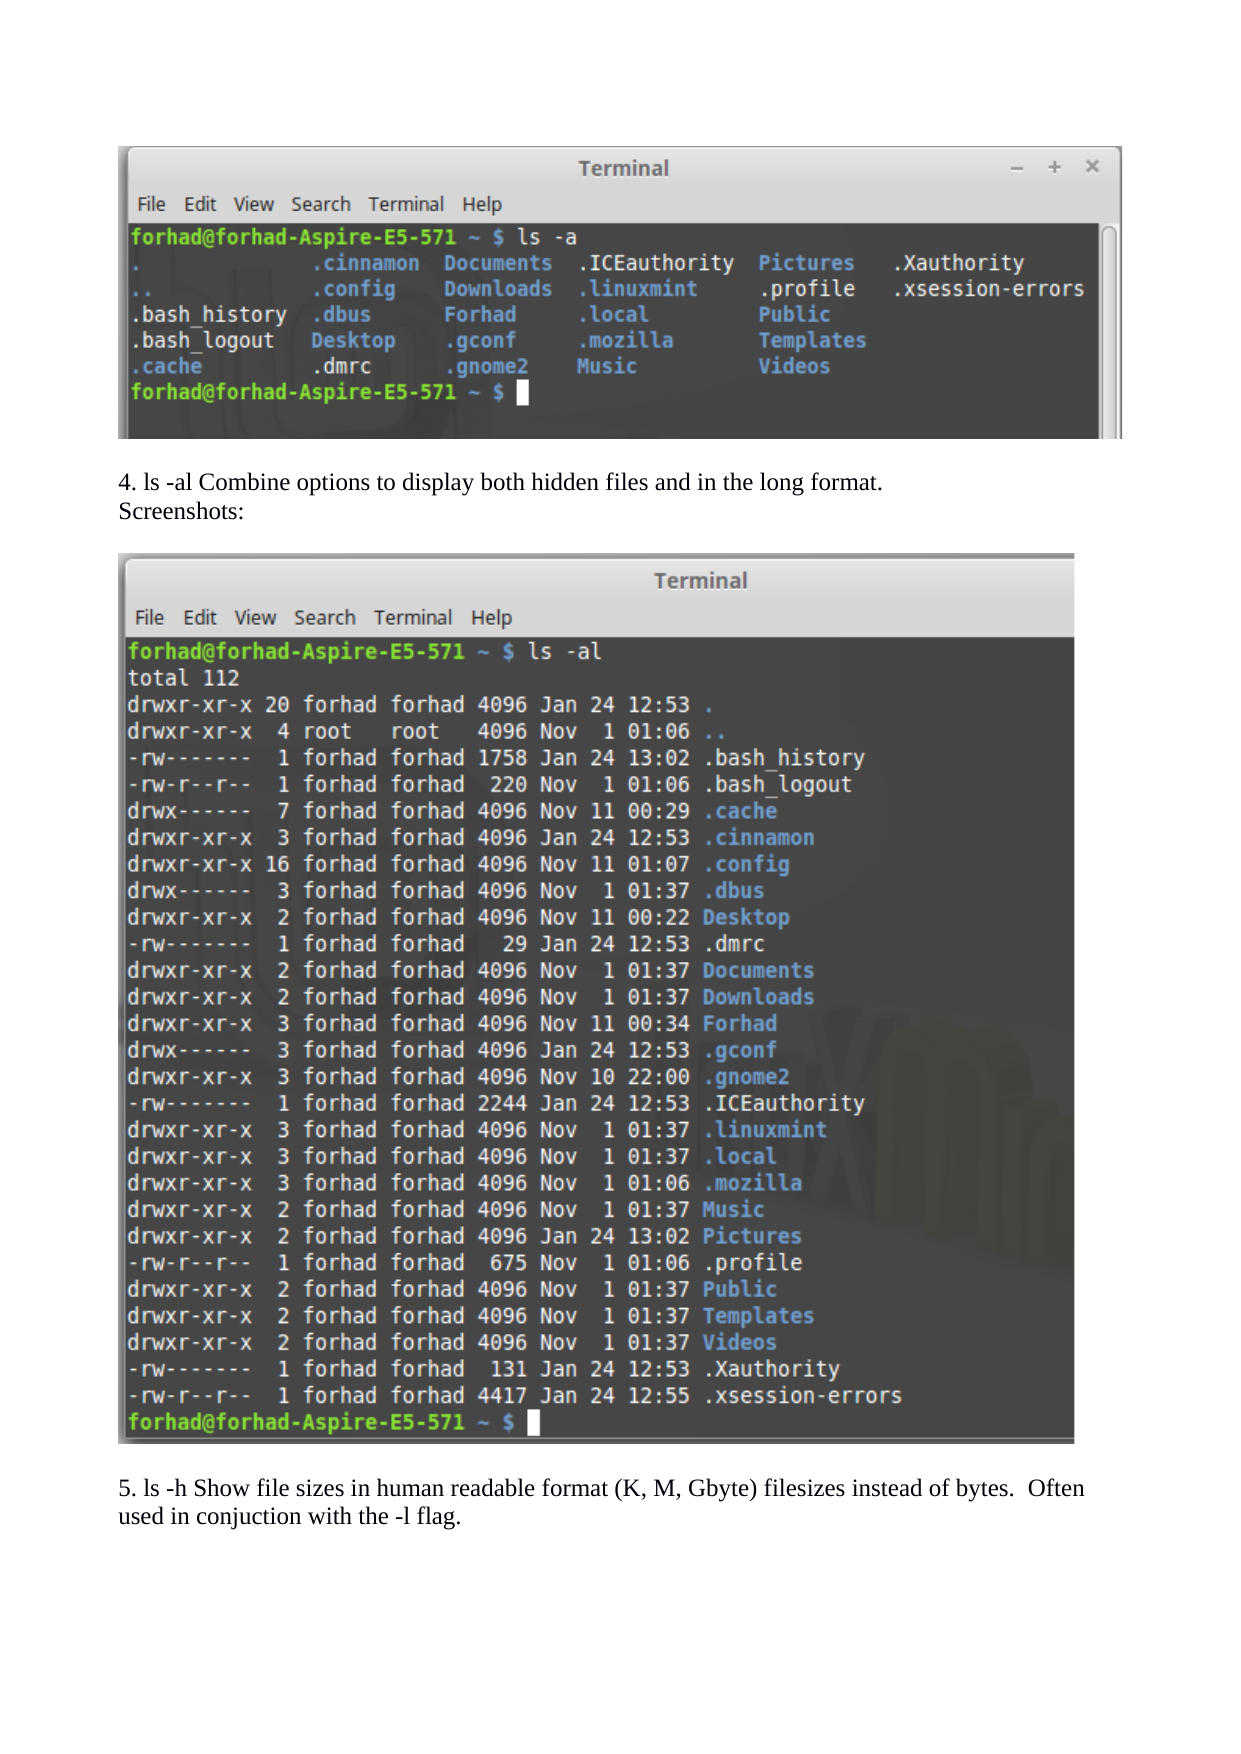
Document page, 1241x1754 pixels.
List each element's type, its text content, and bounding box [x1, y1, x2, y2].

text Screenshots: [118, 496, 1122, 524]
picture [118, 146, 1123, 439]
text 4. ls -al Combine options to display both hidden files and in the long format. [118, 467, 1122, 496]
picture [118, 553, 1075, 1444]
text 5. ls -h Show file sizes in human readable format (K, M, Gbyte) filesizes instead of bytes. Often used in conjuction with the -l flag. [118, 1473, 1122, 1530]
